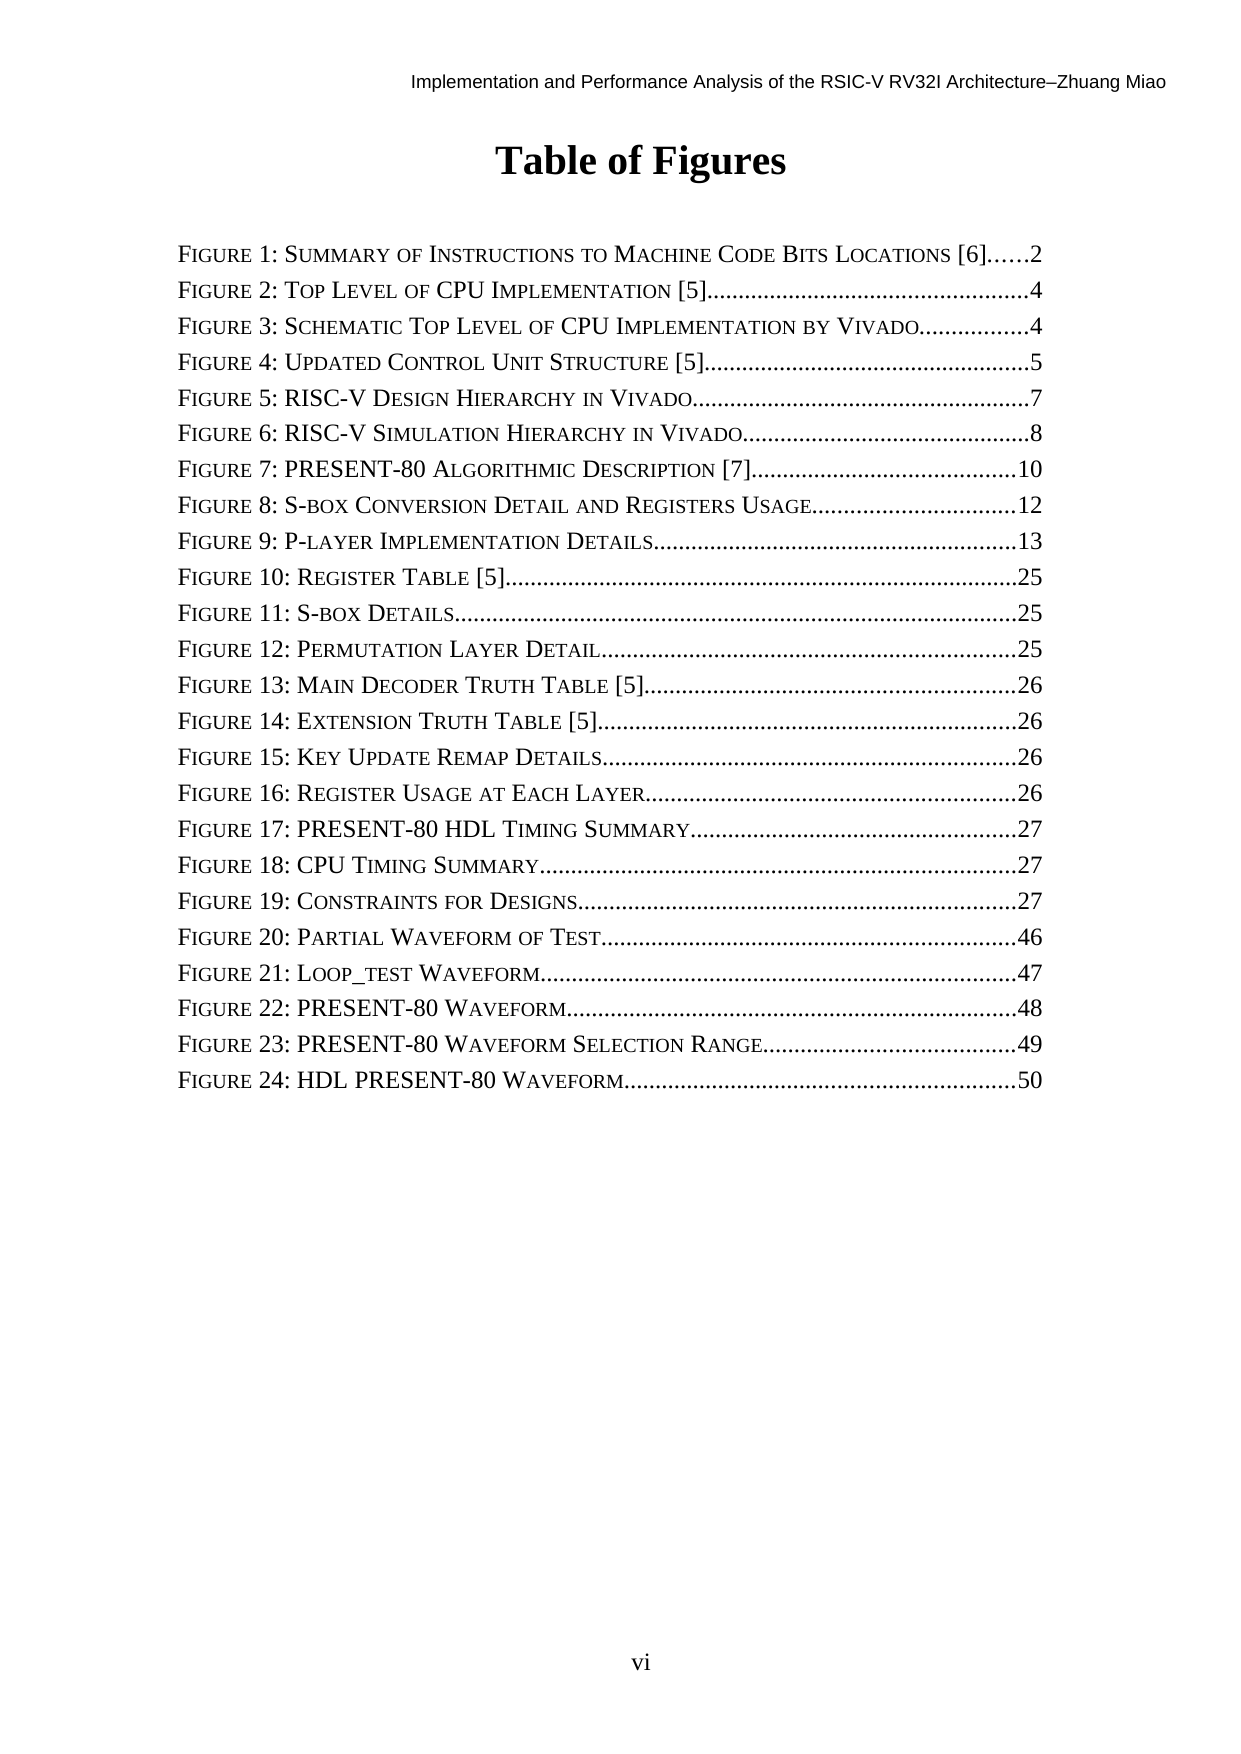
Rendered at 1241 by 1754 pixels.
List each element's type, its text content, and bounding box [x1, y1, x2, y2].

text Figure 24: HDL PRESENT-80 Waveform 50 [177, 1065, 1104, 1094]
text Figure 18: CPU Timing Summary 27 [177, 850, 1104, 878]
text Figure 1: Summary of Instructions to Machine Code Bits Locations [6] 2 [177, 239, 1104, 268]
text Figure 14: Extension Truth Table [5] 26 [177, 706, 1104, 735]
text Figure 10: Register Table [5] 25 [177, 562, 1104, 591]
text Figure 3: Schematic Top Level of CPU Implementation by Vivado 4 [177, 311, 1104, 339]
text Figure 21: Loop_test Waveform 47 [177, 958, 1104, 986]
text Table of Figures [177, 136, 1104, 184]
text Figure 8: S-box Conversion Detail and Registers Usage 12 [177, 490, 1104, 519]
text Figure 11: S-box Details 25 [177, 598, 1104, 627]
text Figure 4: Updated Control Unit Structure [5] 5 [177, 347, 1104, 375]
text Figure 2: Top Level of CPU Implementation [5] 4 [177, 275, 1104, 303]
text Figure 17: PRESENT-80 HDL Timing Summary 27 [177, 814, 1104, 843]
text Figure 19: Constraints for Designs 27 [177, 886, 1104, 914]
text Figure 9: P-layer Implementation Details 13 [177, 526, 1104, 555]
text Figure 6: RISC-V Simulation Hierarchy in Vivado 8 [177, 418, 1104, 447]
text Figure 16: Register Usage at Each Layer 26 [177, 778, 1104, 807]
text Figure 20: Partial Waveform of Test 46 [177, 922, 1104, 950]
text Figure 5: RISC-V Design Hierarchy in Vivado 7 [177, 383, 1104, 411]
text Figure 12: Permutation Layer Detail 25 [177, 634, 1104, 663]
text Figure 23: PRESENT-80 Waveform Selection Range 49 [177, 1029, 1104, 1058]
text Figure 13: Main Decoder Truth Table [5] 26 [177, 670, 1104, 699]
text Figure 7: PRESENT-80 Algorithmic Description [7] 10 [177, 454, 1104, 483]
text Figure 22: PRESENT-80 Waveform 48 [177, 993, 1104, 1022]
text Figure 15: Key Update Remap Details 26 [177, 742, 1104, 771]
